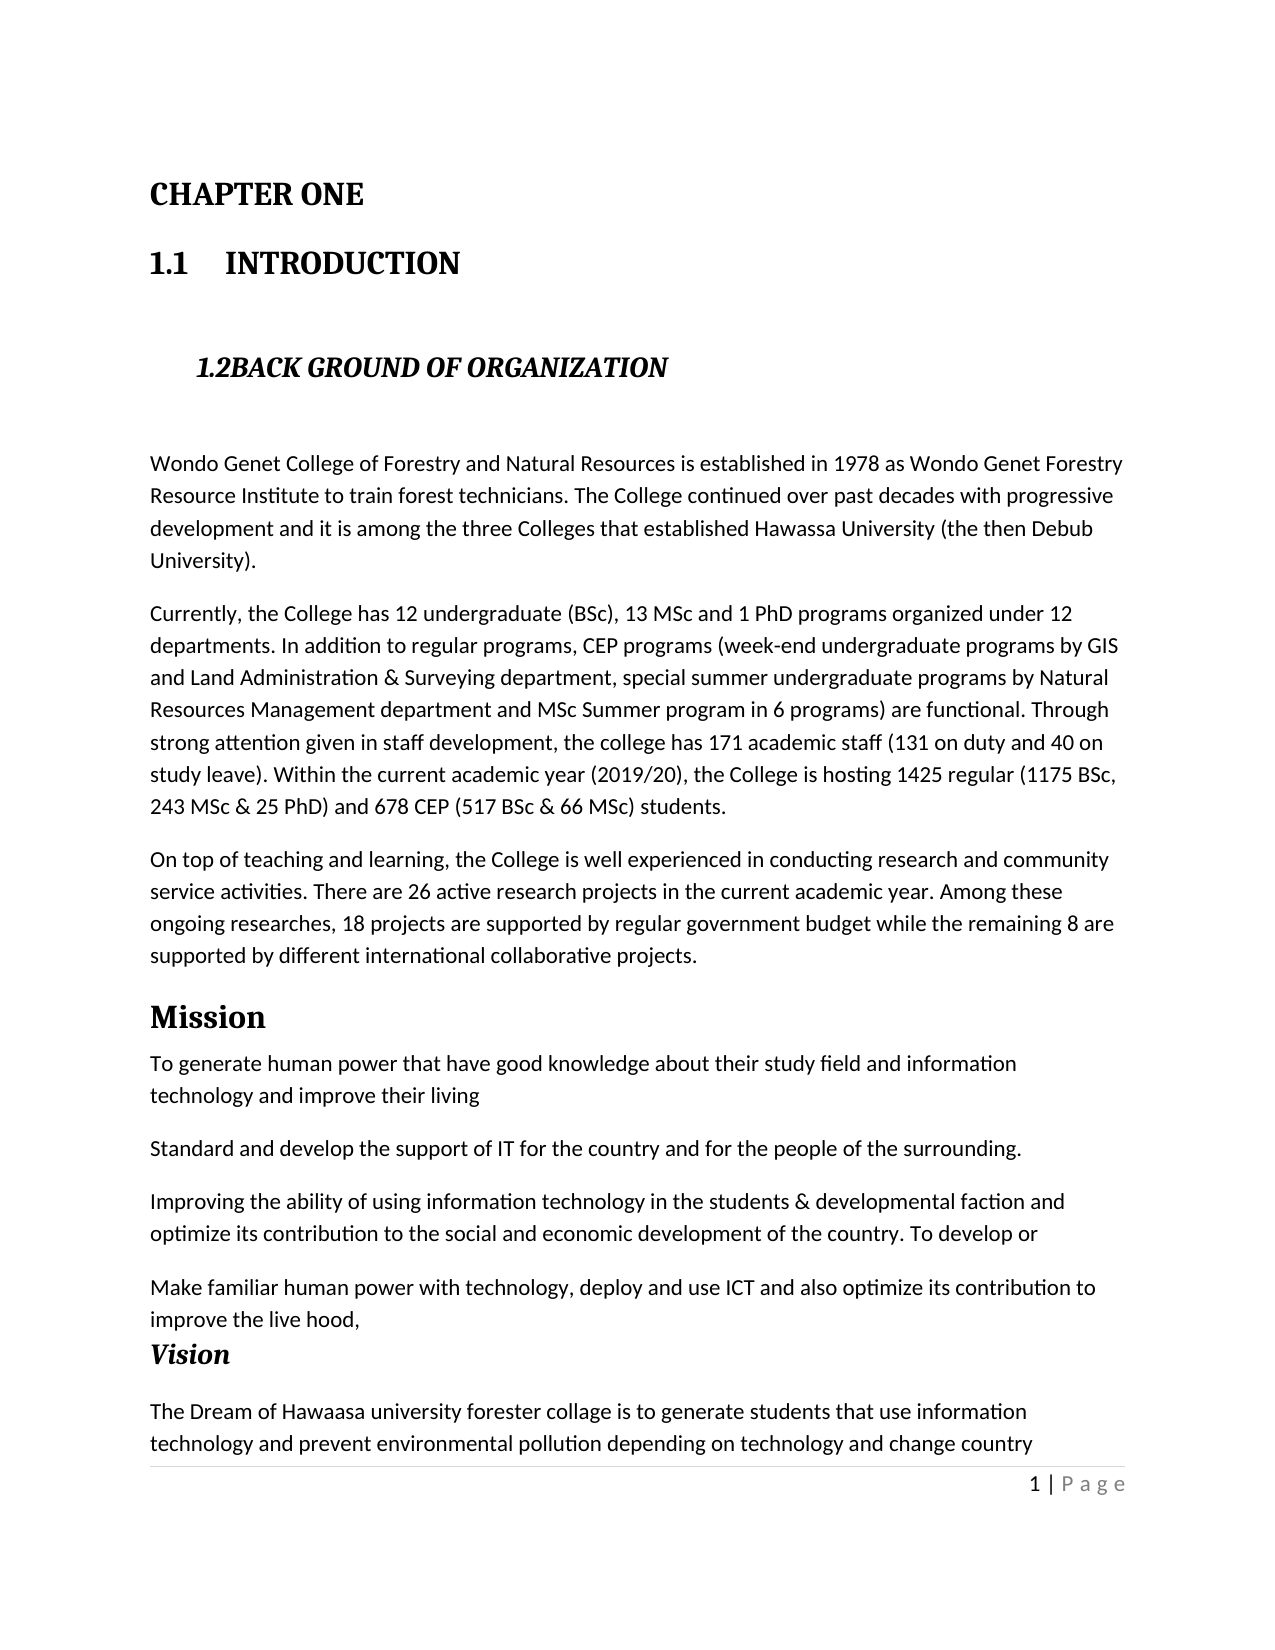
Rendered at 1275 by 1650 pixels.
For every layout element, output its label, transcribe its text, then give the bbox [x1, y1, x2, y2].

text Improving the ability of using information technology in the students & developmental faction and optimize its contribution to the social and economic development of the country. To develop or [150, 1187, 1125, 1248]
text Standard and develop the support of IT for the country and for the people of the surrounding. [150, 1134, 1125, 1162]
text Currently, the College has 12 undergraduate (BSc), 13 MSc and 1 PhD programs organized under 12 departments. In addition to regular programs, CEP programs (week-end undergraduate programs by GIS and Land Administration & Surveying department, special summer undergraduate programs by Natural Resources Management department and MSc Summer program in 6 programs) are functional. Through strong attention given in staff development, the college has 171 academic staff (131 on duty and 40 on study leave). Within the current academic year (2019/20), the College is hosting 1425 regular (1175 BSc, 243 MSc & 25 PhD) and 678 CEP (517 BSc & 66 MSc) students. [150, 599, 1125, 820]
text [150, 1397, 1125, 1457]
text On top of teaching and learning, the College is well experienced in conducting research and community service activities. There are 26 active research projects in the current academic year. Among these ongoing researches, 18 projects are supported by regular government budget while the remaining 8 are supported by different international collaborative projects. [150, 845, 1125, 970]
subtitle 1.2BACK GROUND OF ORGANIZATION [197, 352, 1125, 385]
subtitle CHAPTER ONE [150, 175, 1125, 213]
text Make familiar human power with technology, deploy and use ICT and also optimize its contribution to improve the live hood, Vision [150, 1273, 1125, 1371]
subtitle Mission [150, 999, 1125, 1037]
text Wondo Genet College of Forestry and Natural Resources is established in 1978 as Wondo Genet Forestry Resource Institute to train forest technicians. The College continued over past decades with progressive development and it is among the three Colleges that established Hawassa University (the then Debub University). [150, 449, 1125, 574]
subtitle INTRODUCTION [150, 244, 1125, 282]
text To generate human power that have good knowledge about their study field and information technology and improve their living [150, 1049, 1125, 1109]
